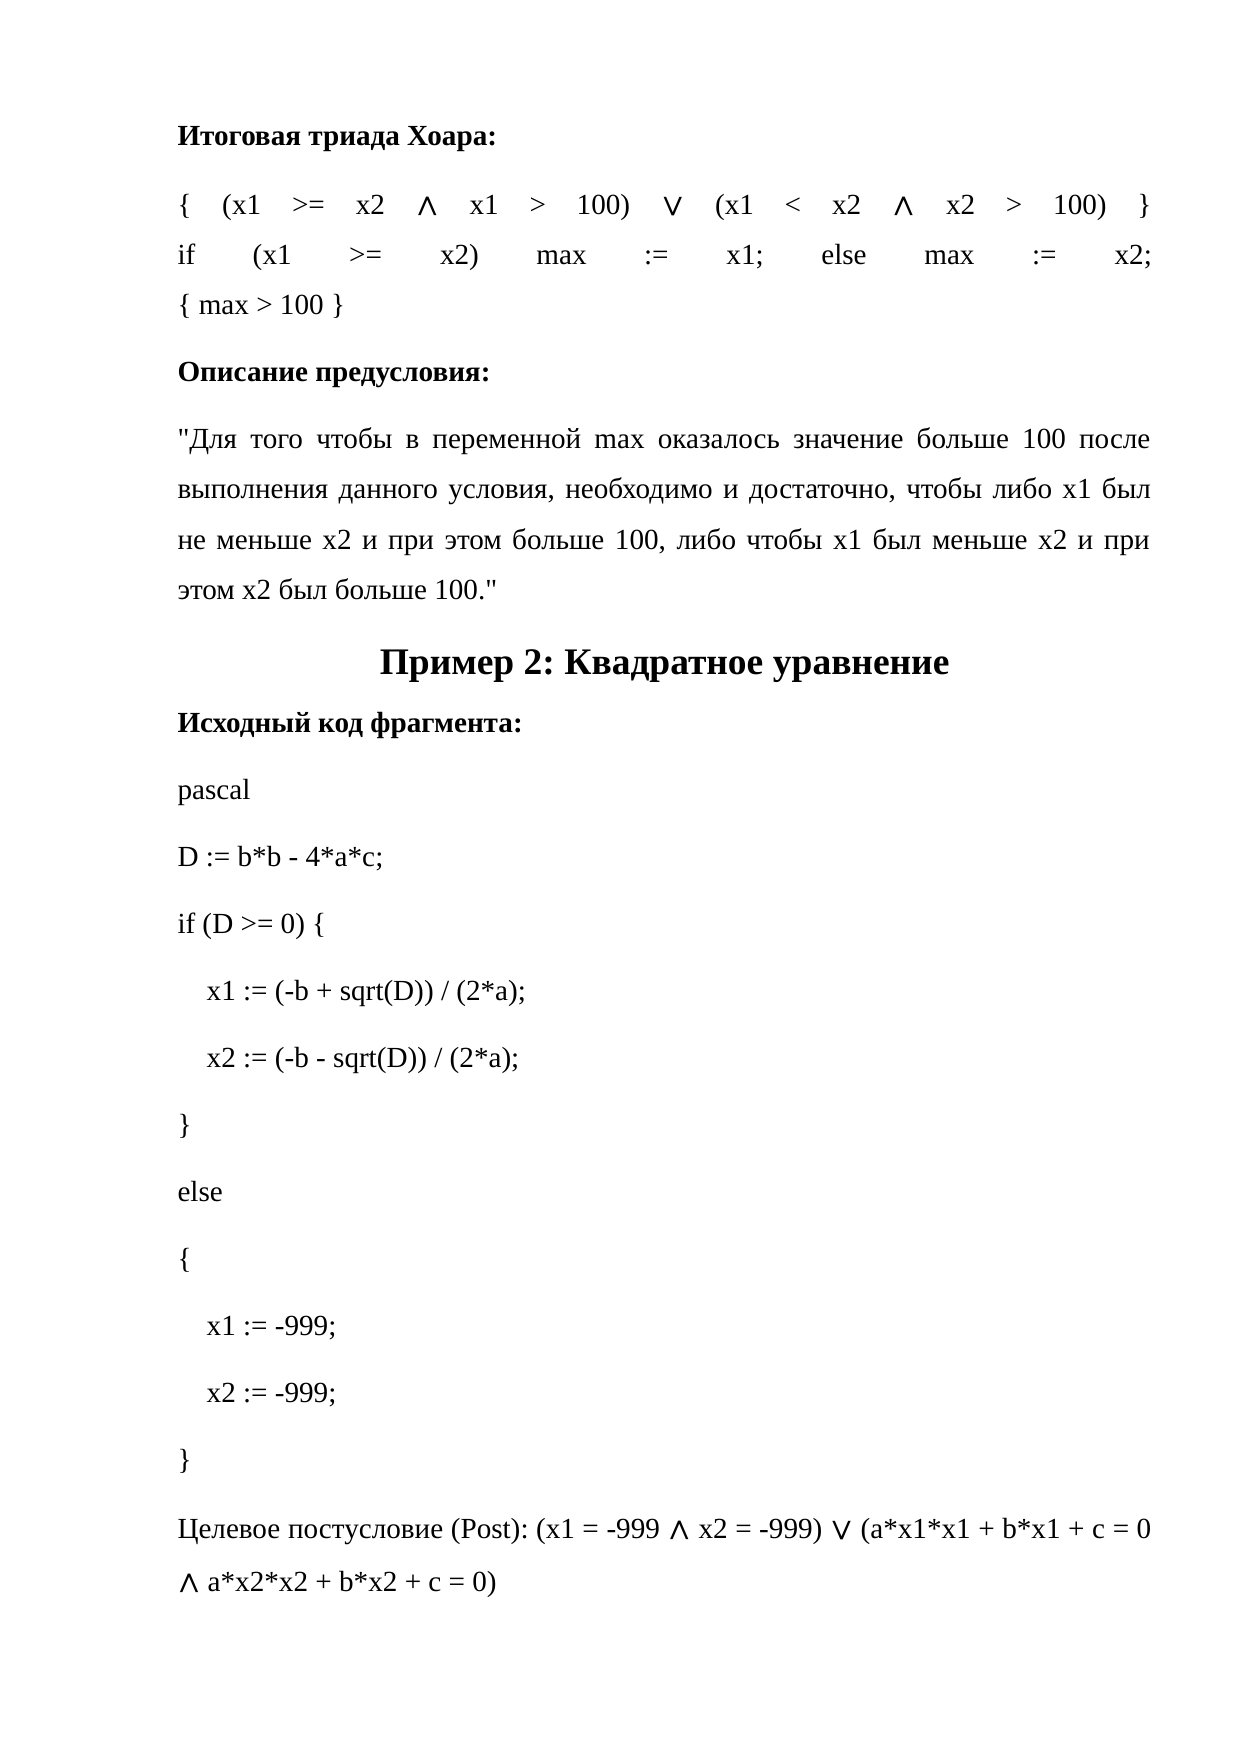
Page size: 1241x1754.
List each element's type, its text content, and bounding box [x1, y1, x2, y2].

text } [177, 1442, 1152, 1476]
text if (D >= 0) { [177, 906, 1152, 940]
text x1 := -999; [177, 1308, 1152, 1342]
text Итоговая триада Хоара: [177, 118, 1152, 152]
text D := b*b - 4*a*c; [177, 839, 1152, 873]
text Целевое постусловие (Post): (x1 = -999 ∧ x2 = -999) ∨ (a*x1*x1 + b*x1 + c = 0 ∧ a*x2*x2 + b*x2 + c = 0) [177, 1509, 1152, 1597]
text Описание предусловия: [177, 354, 1152, 388]
text { (x1 >= x2 ∧ x1 > 100) ∨ (x1 < x2 ∧ x2 > 100) } if (x1 >= x2) max := x1; else max := x2; { max > 100 } [177, 185, 1152, 321]
text x1 := (-b + sqrt(D)) / (2*a); [177, 973, 1152, 1007]
text } [177, 1107, 1152, 1141]
text pascal [177, 772, 1152, 806]
text { [177, 1241, 1152, 1275]
subtitle Пример 2: Квадратное уравнение [177, 639, 1152, 682]
text x2 := (-b - sqrt(D)) / (2*a); [177, 1040, 1152, 1074]
text x2 := -999; [177, 1375, 1152, 1409]
text Исходный код фрагмента: [177, 706, 1152, 739]
text "Для того чтобы в переменной max оказалось значение больше 100 после выполнения данного условия, необходимо и достаточно, чтобы либо x1 был не меньше x2 и при этом больше 100, либо чтобы x1 был меньше x2 и при этом x2 был больше 100." [177, 421, 1152, 606]
text else [177, 1174, 1152, 1208]
